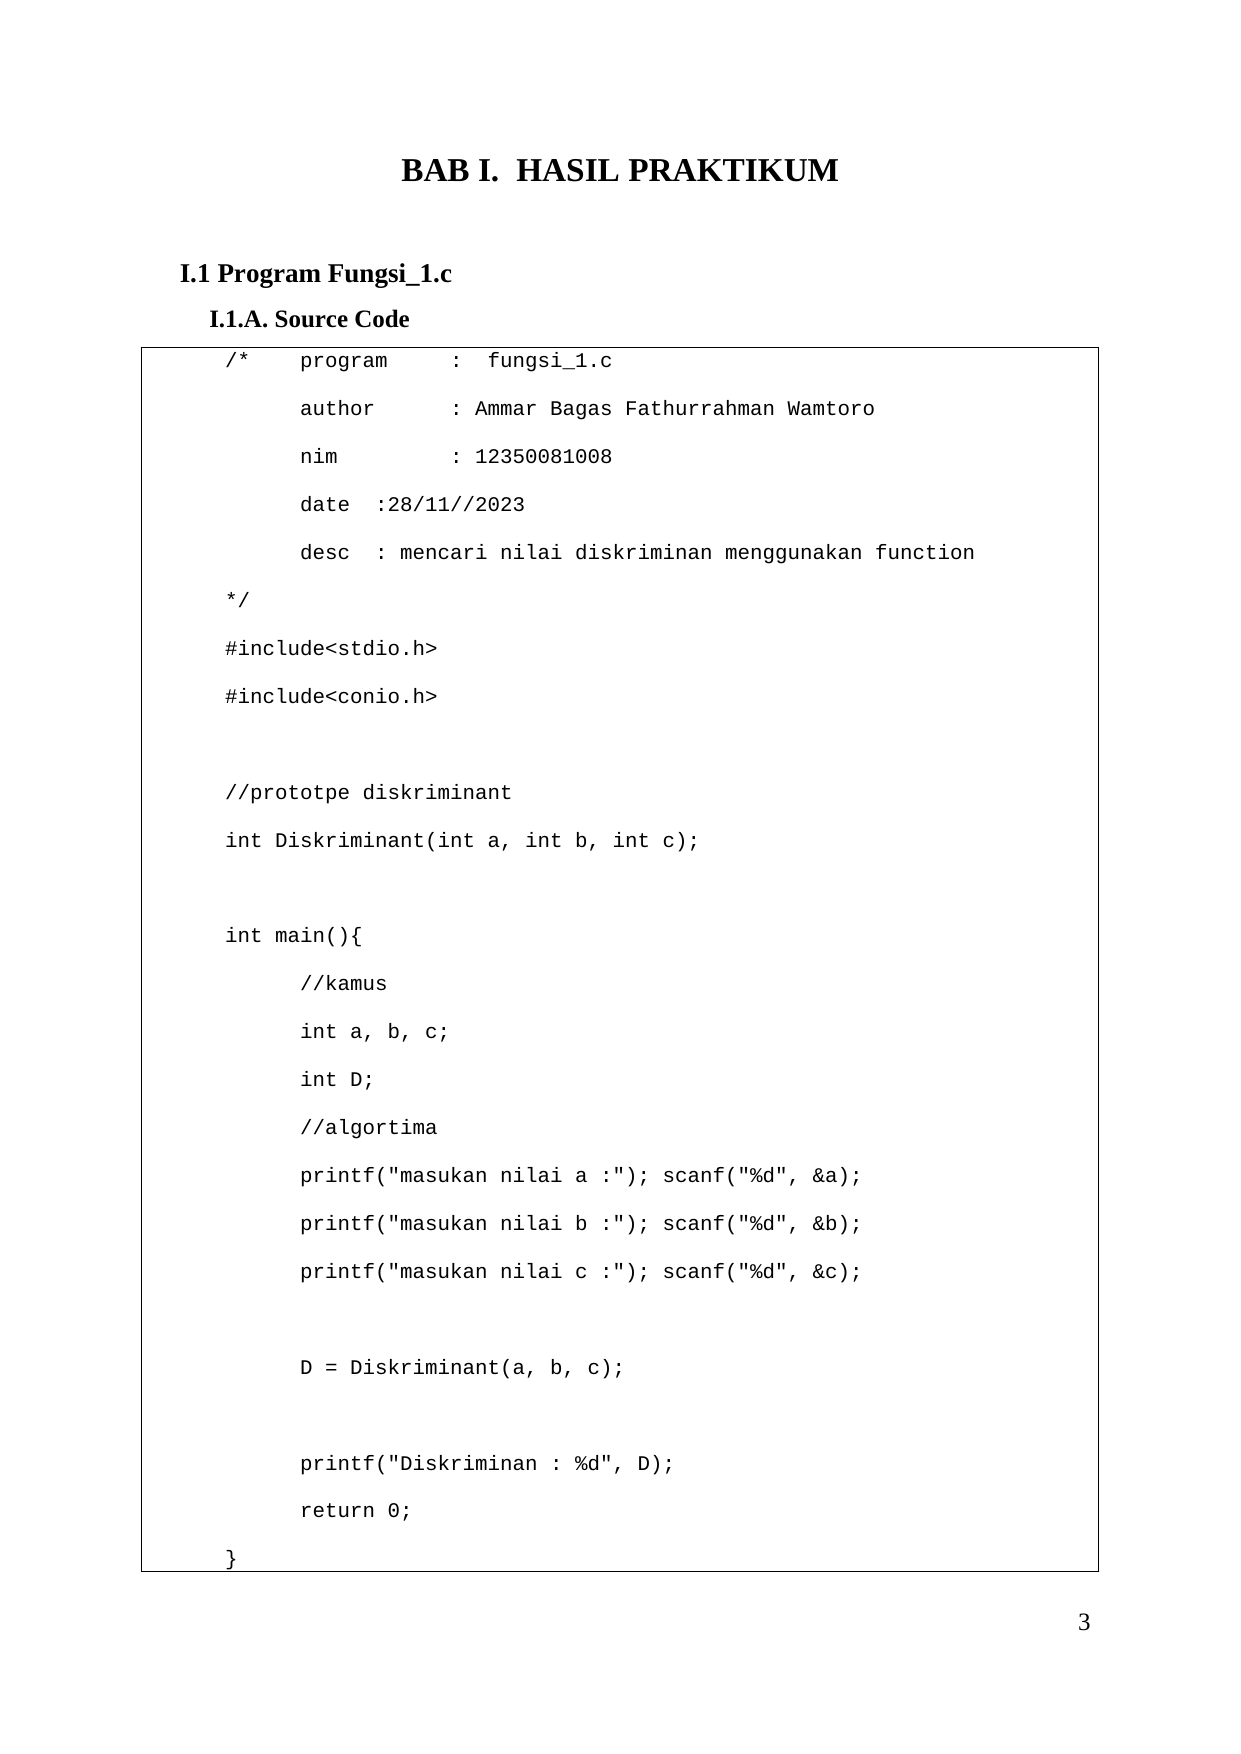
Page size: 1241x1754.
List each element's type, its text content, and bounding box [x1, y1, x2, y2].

text printf("Diskriminan : %d", D); [142, 1449, 1098, 1476]
text date :28/11//2023 [142, 491, 1098, 518]
text //algortima [142, 1114, 1098, 1141]
text author : Ammar Bagas Fathurrahman Wamtoro [142, 395, 1098, 422]
text //kamus [142, 970, 1098, 997]
text return 0; [142, 1497, 1098, 1524]
text int a, b, c; [142, 1018, 1098, 1045]
text */ [142, 587, 1098, 614]
text printf("masukan nilai a :"); scanf("%d", &a); [142, 1162, 1098, 1189]
text //prototpe diskriminant [142, 778, 1098, 805]
text } [142, 1545, 1098, 1571]
text printf("masukan nilai b :"); scanf("%d", &b); [142, 1210, 1098, 1237]
text int main(){ [142, 922, 1098, 949]
text #include<stdio.h> [142, 635, 1098, 662]
subtitle Source Code [209, 304, 1090, 333]
subtitle HASIL PRAKTIKUM [150, 150, 1090, 188]
text nim : 12350081008 [142, 443, 1098, 470]
text #include<conio.h> [142, 683, 1098, 709]
text printf("masukan nilai c :"); scanf("%d", &c); [142, 1258, 1098, 1284]
text /* program : fungsi_1.c [142, 348, 1098, 374]
text int Diskriminant(int a, int b, int c); [142, 826, 1098, 853]
subtitle Program Fungsi_1.c [179, 257, 1090, 289]
text int D; [142, 1066, 1098, 1093]
text D = Diskriminant(a, b, c); [142, 1353, 1098, 1380]
text desc : mencari nilai diskriminan menggunakan function [142, 539, 1098, 566]
